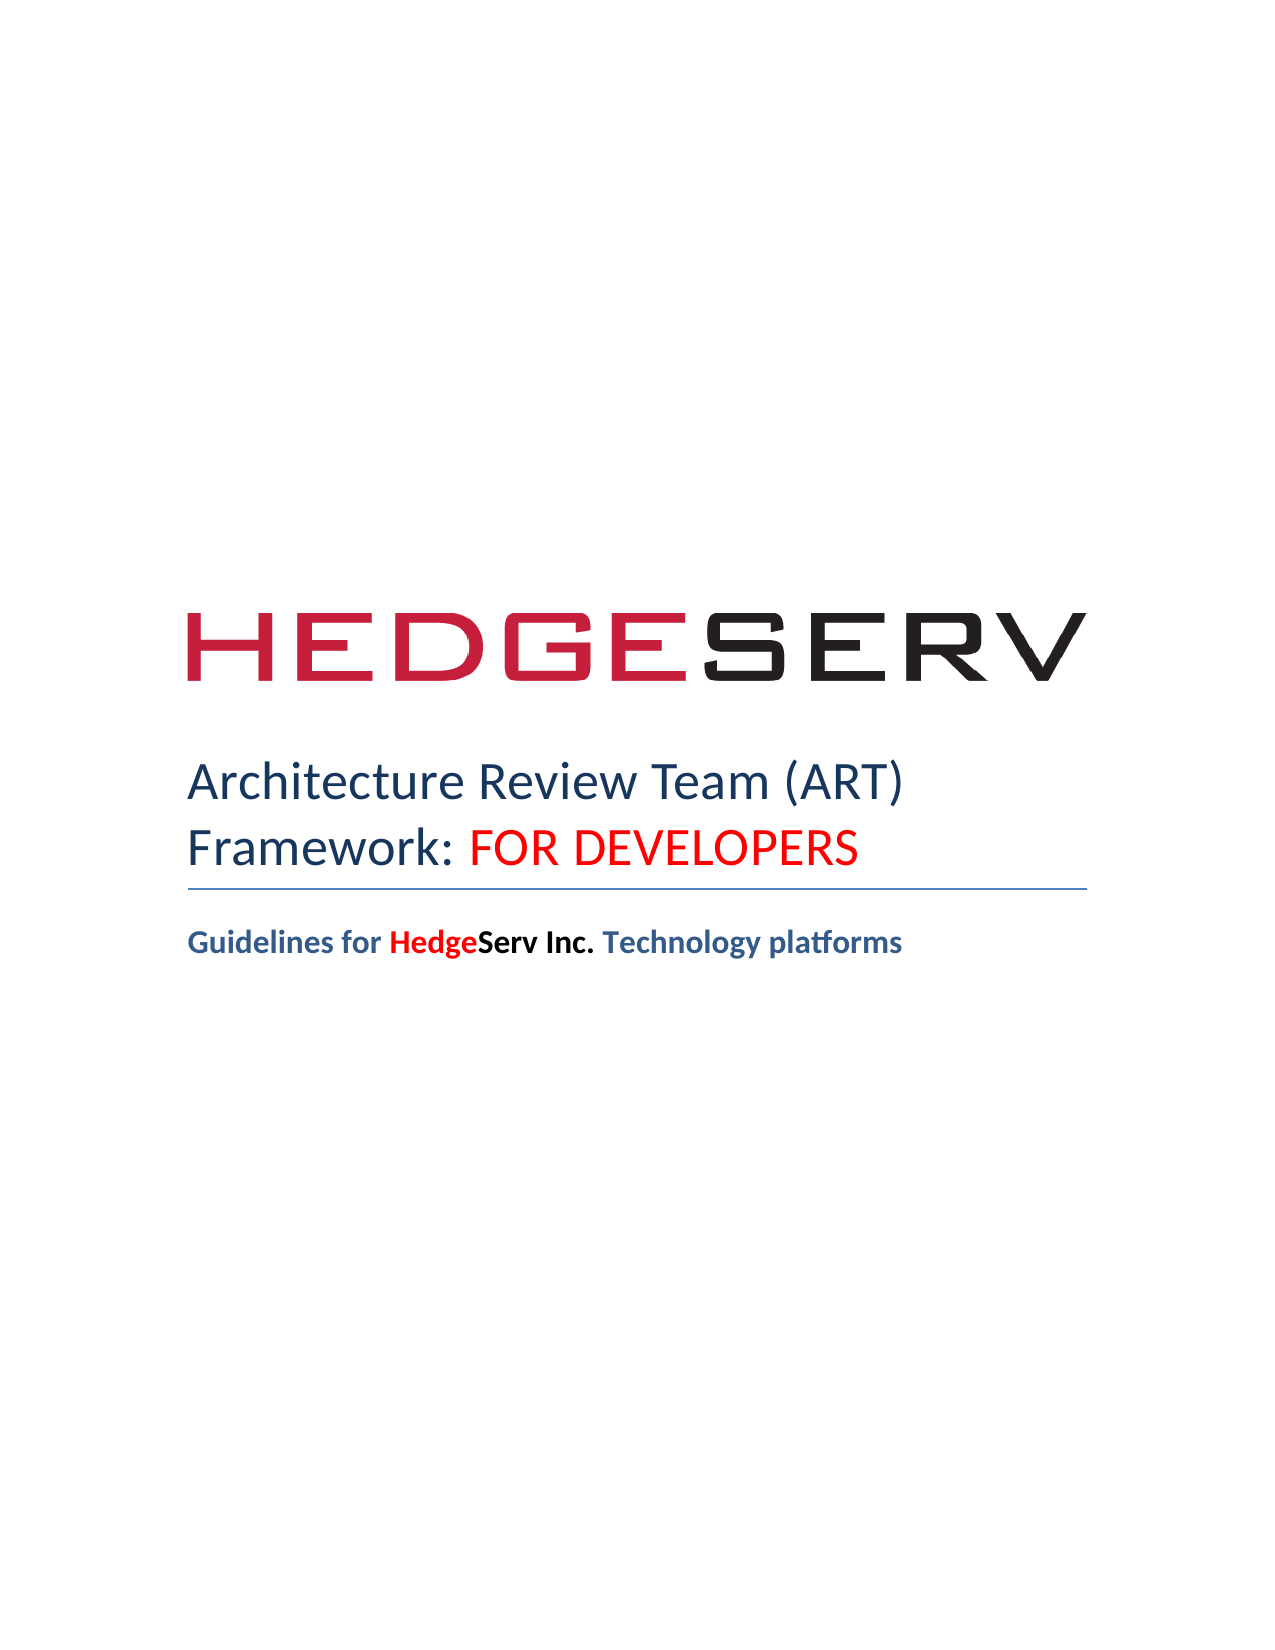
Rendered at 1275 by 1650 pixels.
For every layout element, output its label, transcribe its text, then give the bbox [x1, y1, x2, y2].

picture [187, 613, 1088, 681]
title Architecture Review Team (ART) Framework: FOR DEVELOPERS [187, 747, 1087, 890]
text Guidelines for HedgeServ Inc. Technology platforms [187, 921, 1087, 962]
